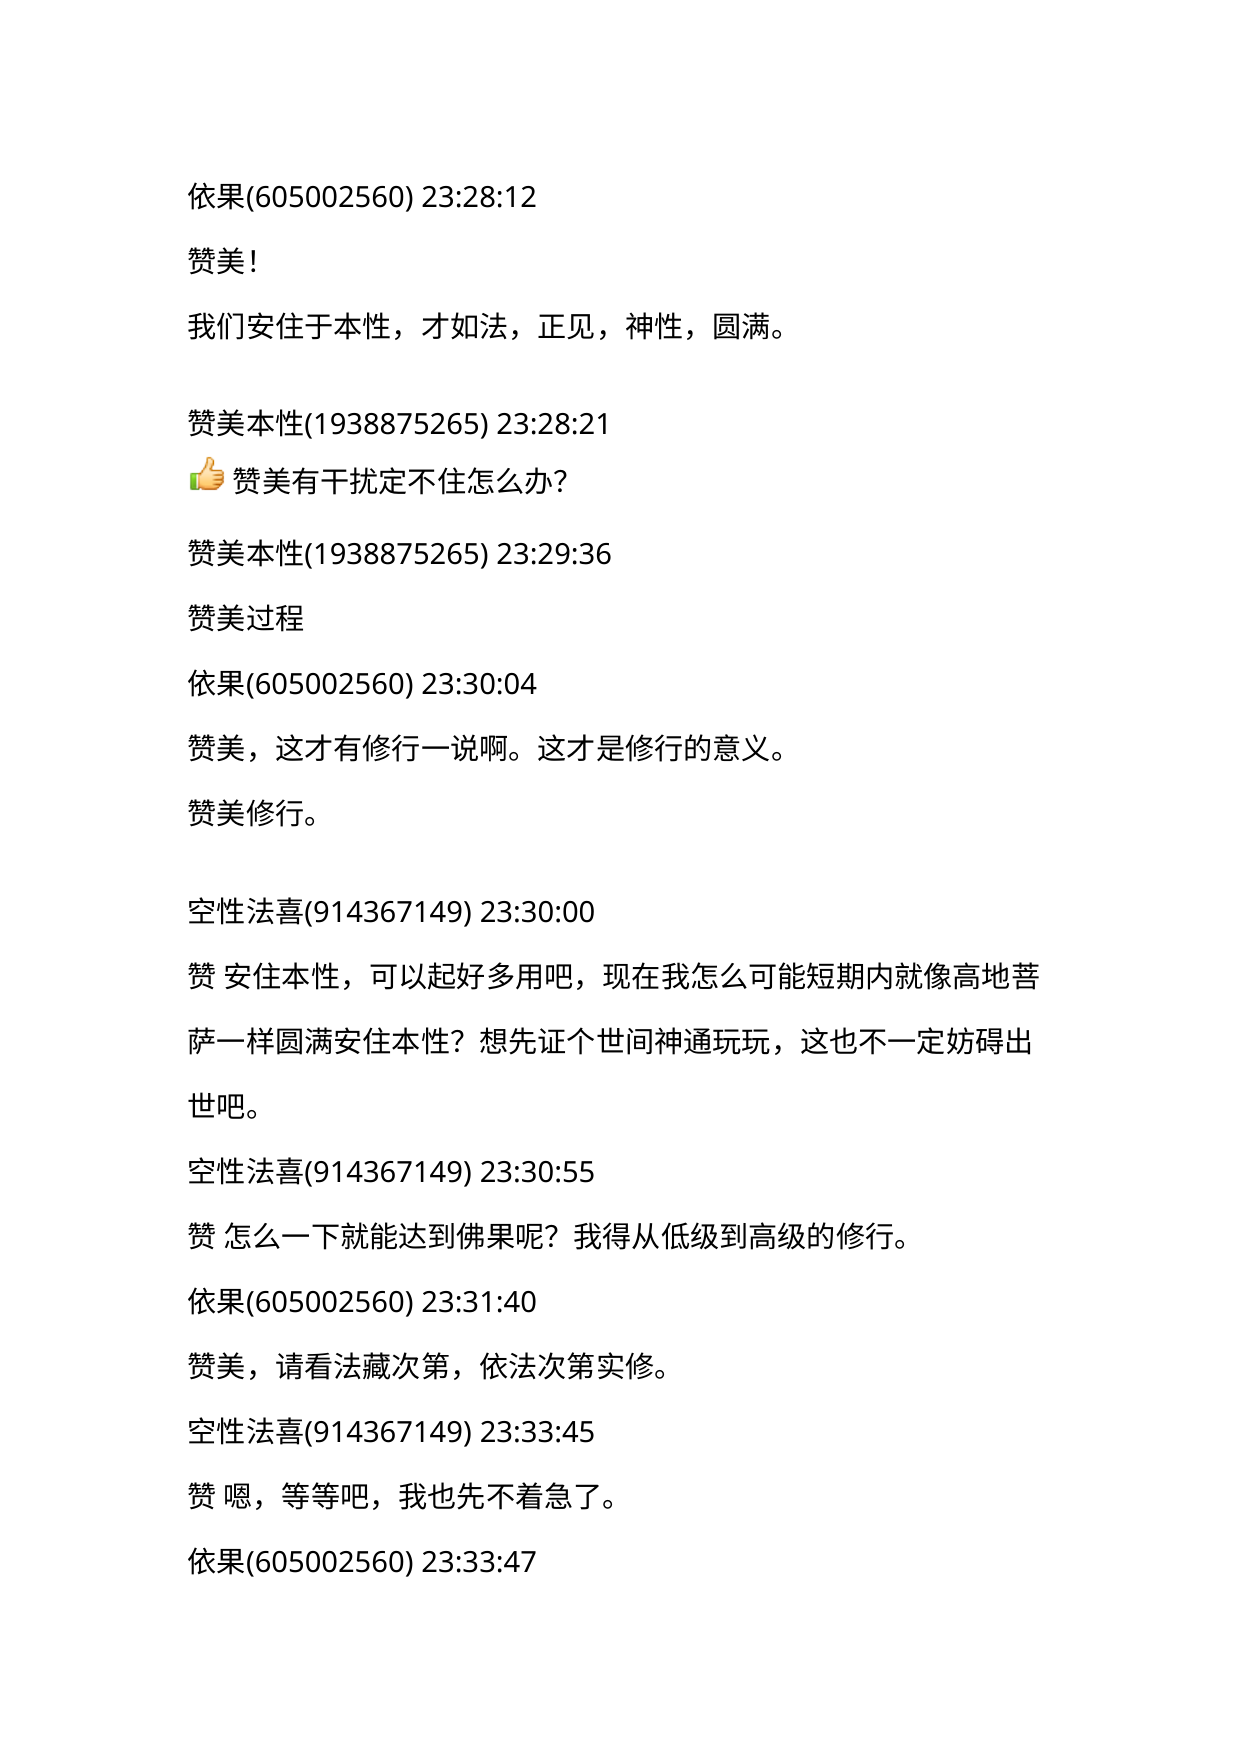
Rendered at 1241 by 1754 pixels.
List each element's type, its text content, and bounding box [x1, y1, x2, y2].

text 赞美本性(1938875265) 23:28:21 赞美有干扰定不住怎么办？ 赞美本性(1938875265) 23:29:36 赞美过程 依果(605002560) 23:30:04 赞美，这才有修行一说啊。这才是修行的意义。 [187, 389, 1053, 779]
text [187, 162, 1053, 389]
text 赞美修行。 [187, 779, 1053, 877]
picture [187, 454, 226, 492]
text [187, 877, 1053, 1592]
